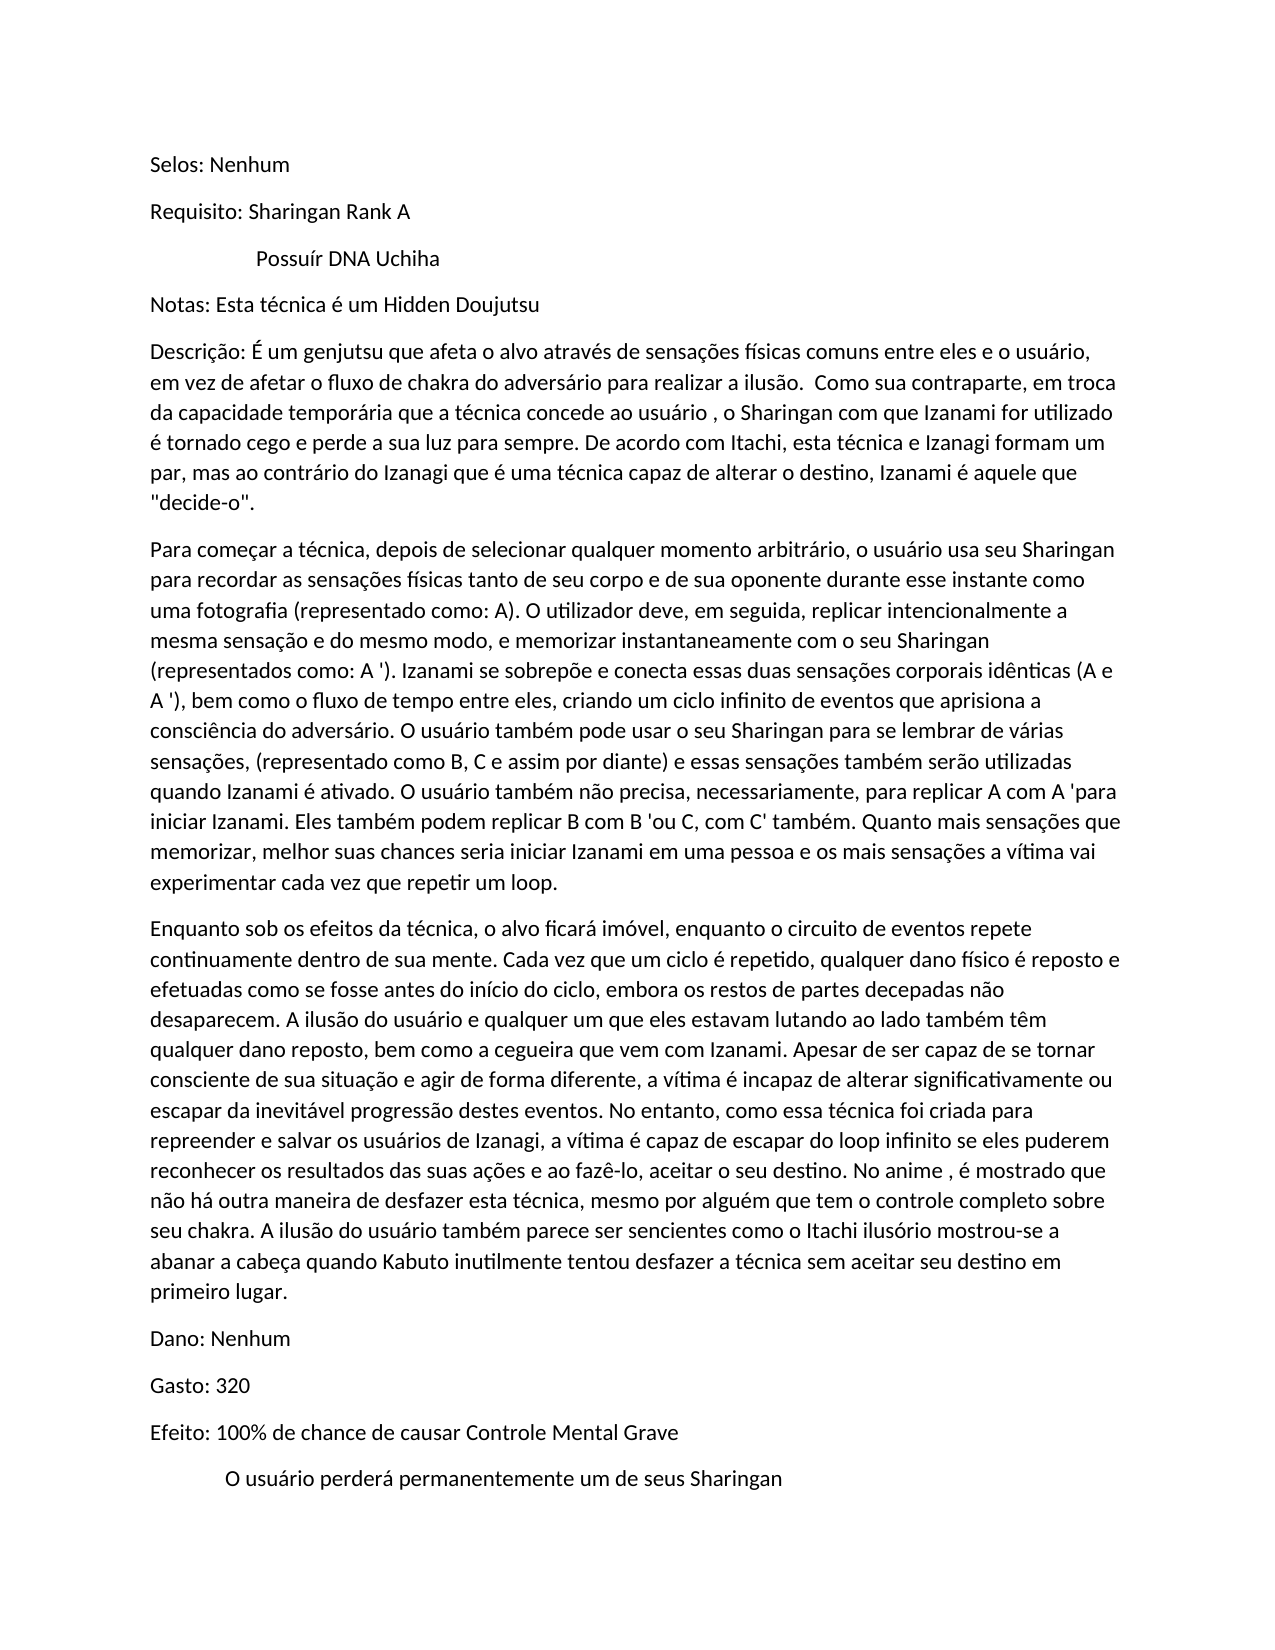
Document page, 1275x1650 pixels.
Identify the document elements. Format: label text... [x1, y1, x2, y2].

text Requisito: Sharingan Rank A [150, 197, 1125, 225]
text Para começar a técnica, depois de selecionar qualquer momento arbitrário, o usuário usa seu Sharingan para recordar as sensações físicas tanto de seu corpo e de sua oponente durante esse instante como uma fotografia (representado como: A). O utilizador deve, em seguida, replicar intencionalmente a mesma sensação e do mesmo modo, e memorizar instantaneamente com o seu Sharingan (representados como: A '). Izanami se sobrepõe e conecta essas duas sensações corporais idênticas (A e A '), bem como o fluxo de tempo entre eles, criando um ciclo infinito de eventos que aprisiona a consciência do adversário. O usuário também pode usar o seu Sharingan para se lembrar de várias sensações, (representado como B, C e assim por diante) e essas sensações também serão utilizadas quando Izanami é ativado. O usuário também não precisa, necessariamente, para replicar A com A 'para iniciar Izanami. Eles também podem replicar B com B 'ou C, com C' também. Quanto mais sensações que memorizar, melhor suas chances seria iniciar Izanami em uma pessoa e os mais sensações a vítima vai experimentar cada vez que repetir um loop. [150, 535, 1125, 896]
text Selos: Nenhum [150, 150, 1125, 178]
text Efeito: 100% de chance de causar Controle Mental Grave [150, 1418, 1125, 1446]
text Possuír DNA Uchiha [150, 244, 1125, 272]
text Enquanto sob os efeitos da técnica, o alvo ficará imóvel, enquanto o circuito de eventos repete continuamente dentro de sua mente. Cada vez que um ciclo é repetido, qualquer dano físico é reposto e efetuadas como se fosse antes do início do ciclo, embora os restos de partes decepadas não desaparecem. A ilusão do usuário e qualquer um que eles estavam lutando ao lado também têm qualquer dano reposto, bem como a cegueira que vem com Izanami. Apesar de ser capaz de se tornar consciente de sua situação e agir de forma diferente, a vítima é incapaz de alterar significativamente ou escapar da inevitável progressão destes eventos. No entanto, como essa técnica foi criada para repreender e salvar os usuários de Izanagi, a vítima é capaz de escapar do loop infinito se eles puderem reconhecer os resultados das suas ações e ao fazê-lo, aceitar o seu destino. No anime , é mostrado que não há outra maneira de desfazer esta técnica, mesmo por alguém que tem o controle completo sobre seu chakra. A ilusão do usuário também parece ser sencientes como o Itachi ilusório mostrou-se a abanar a cabeça quando Kabuto inutilmente tentou desfazer a técnica sem aceitar seu destino em primeiro lugar. [150, 914, 1125, 1305]
text Descrição: É um genjutsu que afeta o alvo através de sensações físicas comuns entre eles e o usuário, em vez de afetar o fluxo de chakra do adversário para realizar a ilusão. Como sua contraparte, em troca da capacidade temporária que a técnica concede ao usuário , o Sharingan com que Izanami for utilizado é tornado cego e perde a sua luz para sempre. De acordo com Itachi, esta técnica e Izanagi formam um par, mas ao contrário do Izanagi que é uma técnica capaz de alterar o destino, Izanami é aquele que "decide-o". [150, 337, 1125, 517]
text O usuário perderá permanentemente um de seus Sharingan [150, 1464, 1125, 1493]
text Dano: Nenhum [150, 1324, 1125, 1352]
text Notas: Esta técnica é um Hidden Doujutsu [150, 291, 1125, 319]
text Gasto: 320 [150, 1371, 1125, 1399]
